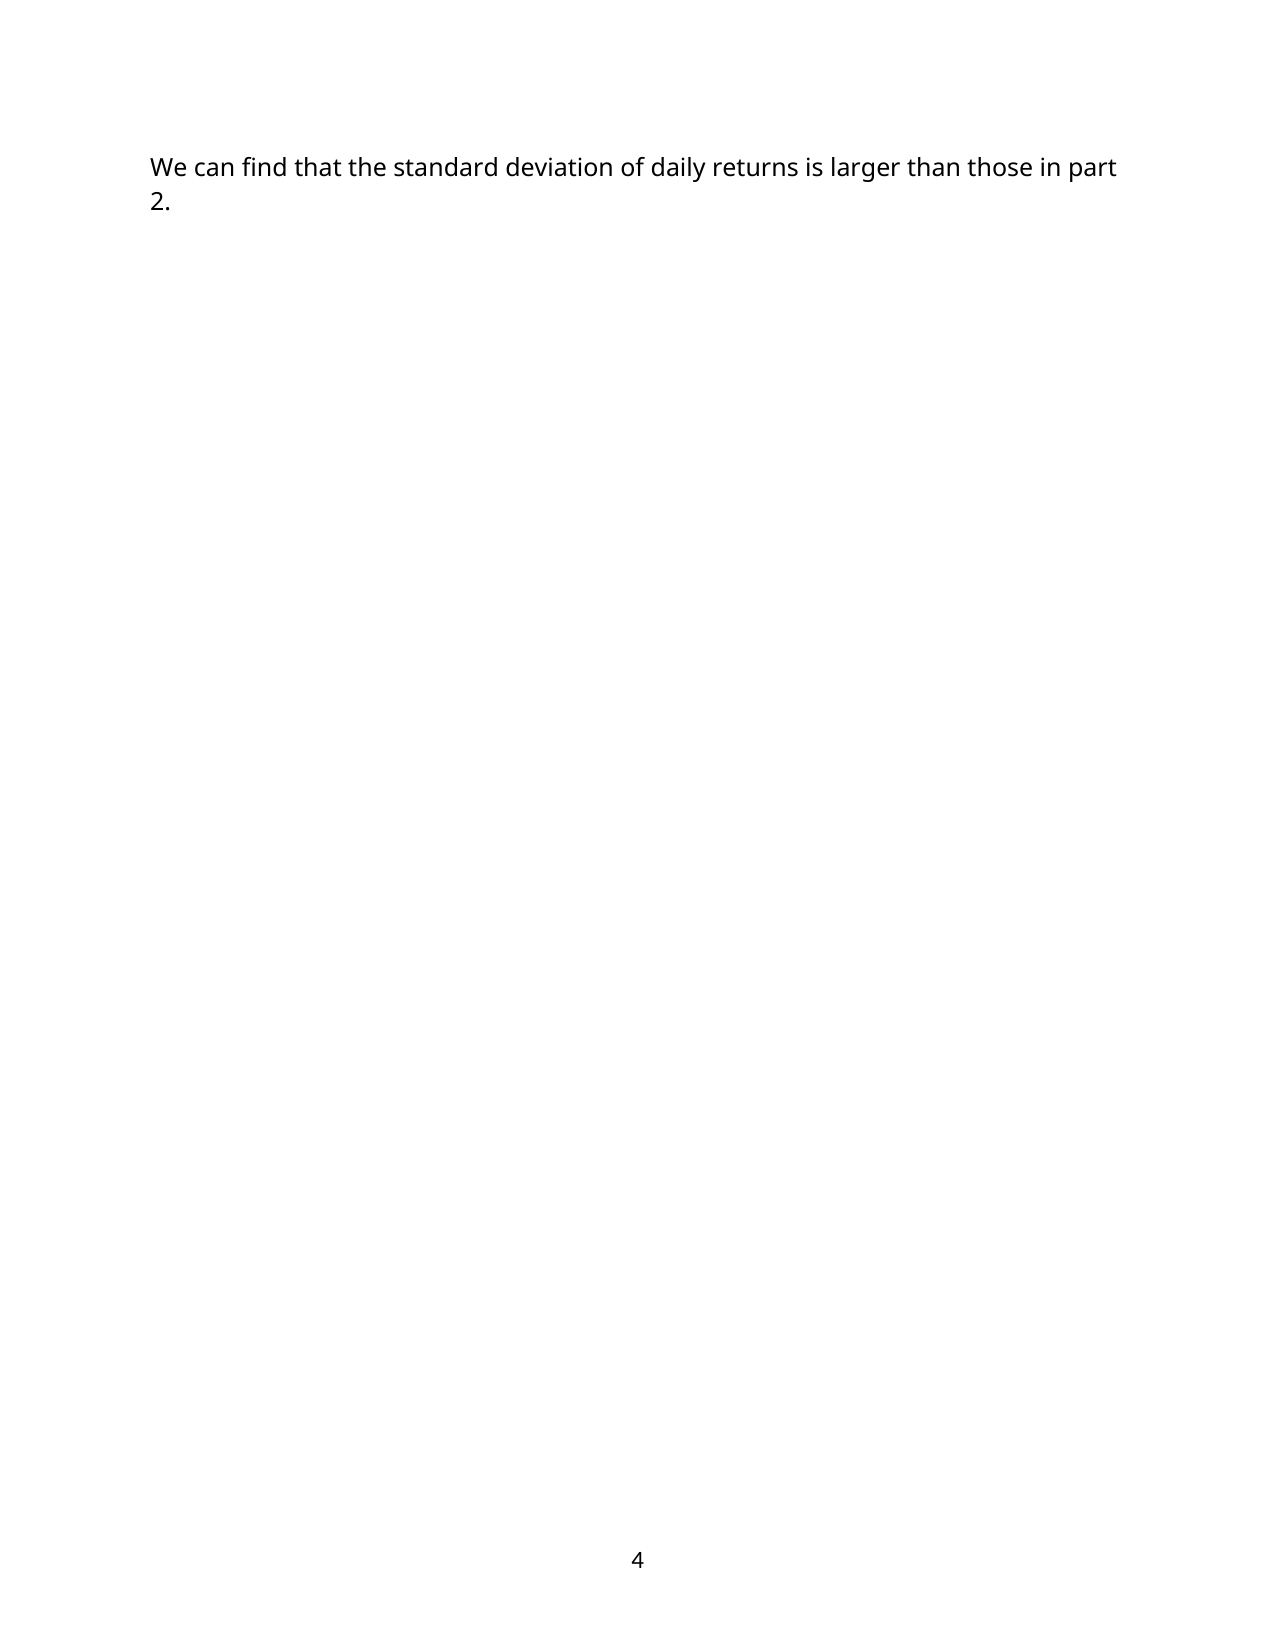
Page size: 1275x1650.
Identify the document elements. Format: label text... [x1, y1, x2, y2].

text We can find that the standard deviation of daily returns is larger than those in part 2. [150, 150, 1125, 218]
